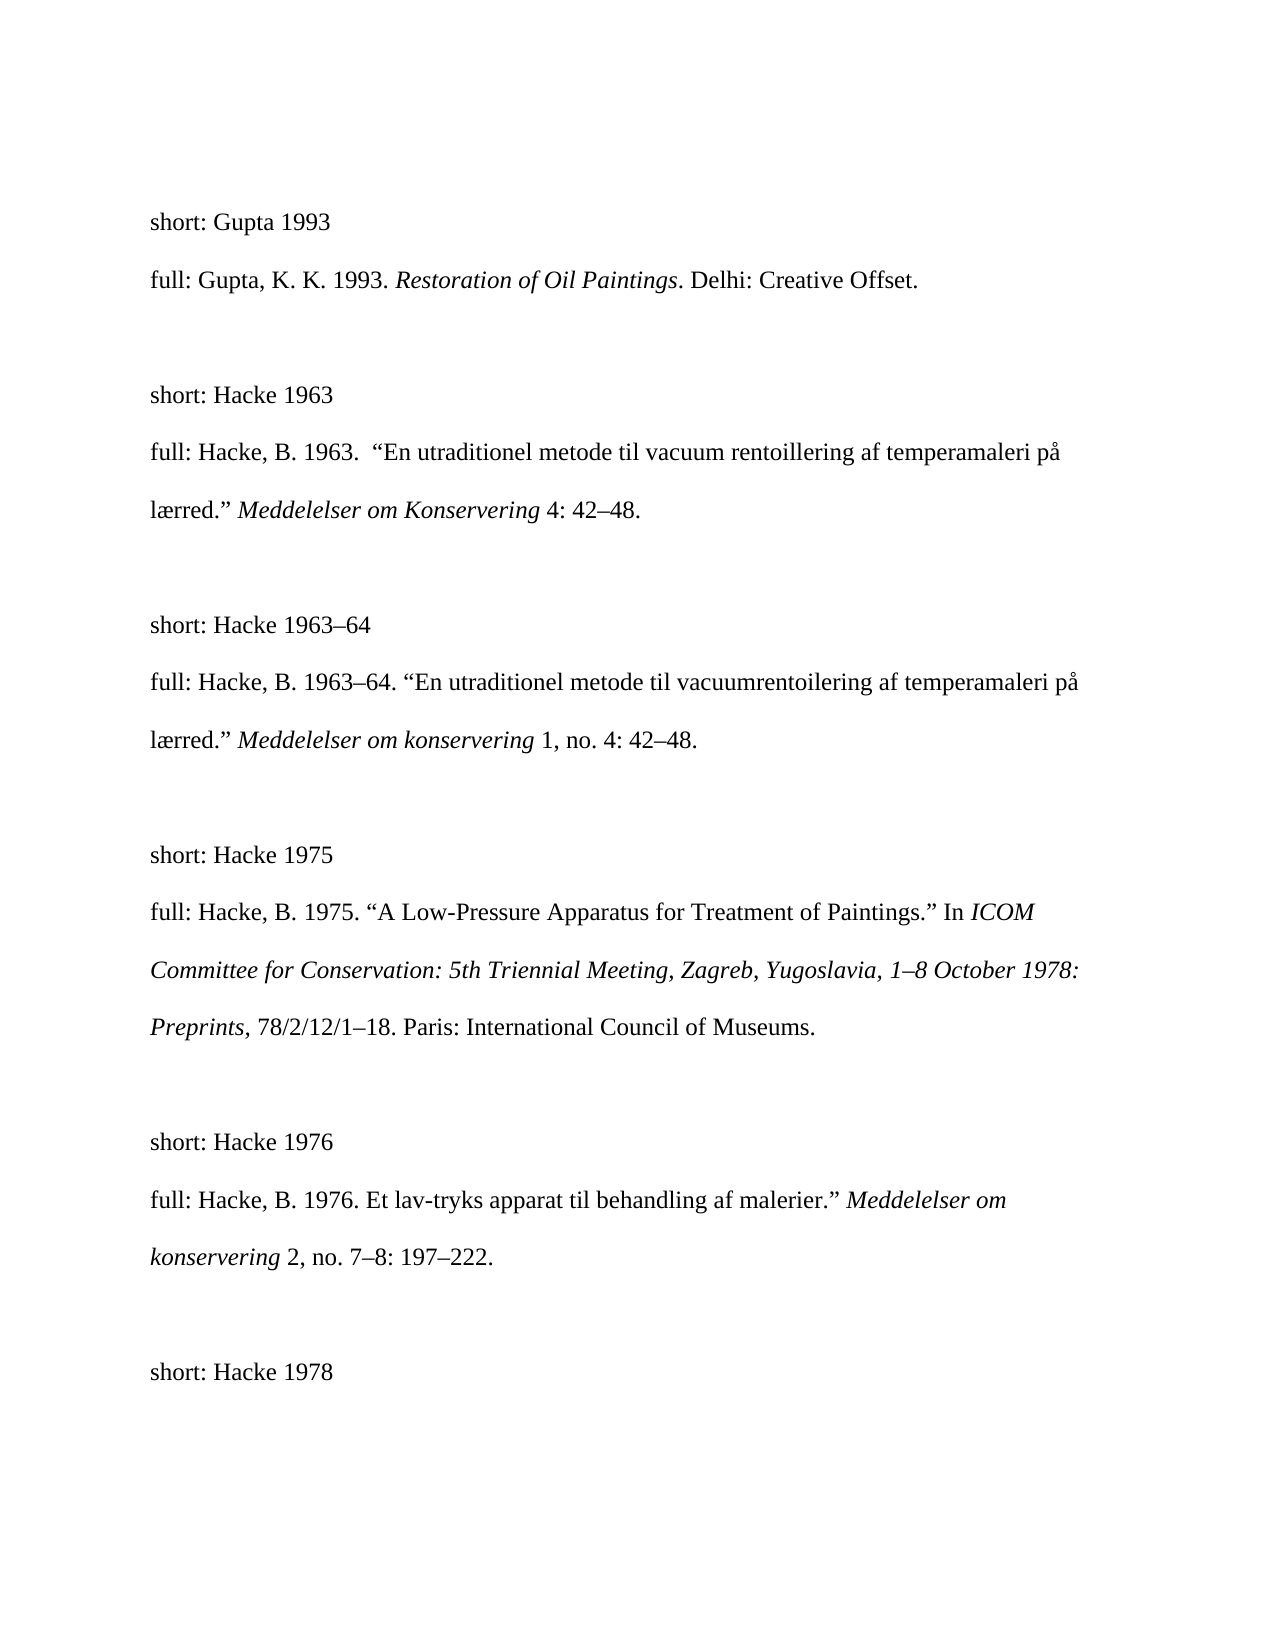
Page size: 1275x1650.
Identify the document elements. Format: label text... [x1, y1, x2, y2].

text full: Hacke, B. 1963. “En utraditionel metode til vacuum rentoillering af temperamaleri på lærred.” Meddelelser om Konservering 4: 42–48. [150, 437, 1125, 524]
text full: Hacke, B. 1976. Et lav-tryks apparat til behandling af malerier.” Meddelelser om konservering 2, no. 7–8: 197–222. [150, 1185, 1125, 1271]
text short: Gupta 1993 [150, 207, 1125, 236]
text short: Hacke 1963 [150, 380, 1125, 409]
text full: Gupta, K. K. 1993. Restoration of Oil Paintings. Delhi: Creative Offset. [150, 265, 1125, 294]
text full: Hacke, B. 1963–64. “En utraditionel metode til vacuumrentoilering af temperamaleri på lærred.” Meddelelser om konservering 1, no. 4: 42–48. [150, 667, 1125, 754]
text short: Hacke 1963–64 [150, 610, 1125, 639]
text short: Hacke 1978 [150, 1357, 1125, 1386]
text short: Hacke 1976 [150, 1127, 1125, 1156]
text short: Hacke 1975 [150, 840, 1125, 869]
text full: Hacke, B. 1975. “A Low-Pressure Apparatus for Treatment of Paintings.” In ICOM Committee for Conservation: 5th Triennial Meeting, Zagreb, Yugoslavia, 1–8 October 1978: Preprints, 78/2/12/1–18. Paris: International Council of Museums. [150, 897, 1125, 1041]
